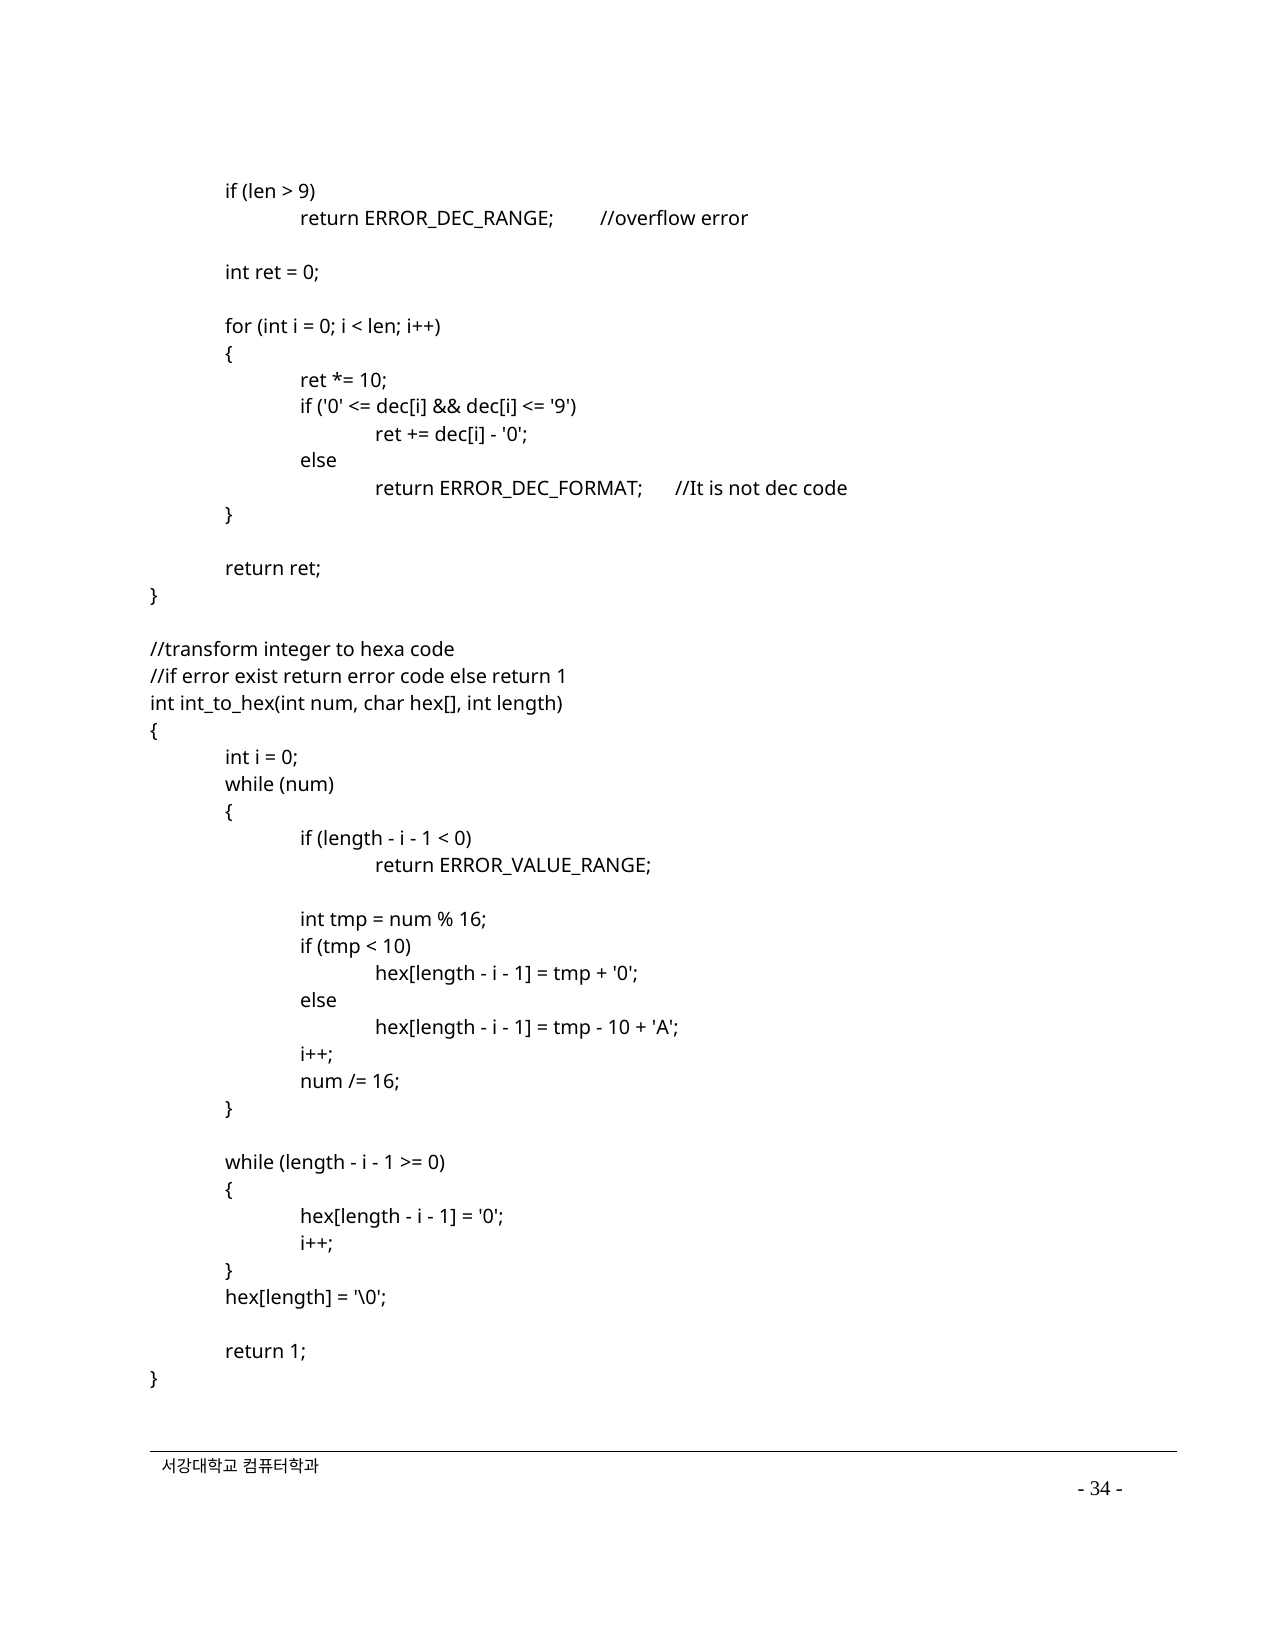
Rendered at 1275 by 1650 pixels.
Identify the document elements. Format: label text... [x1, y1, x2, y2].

text if (len > 9) [150, 177, 1125, 204]
text if (tmp < 10) [150, 932, 1125, 959]
text hex[length] = '\0'; [150, 1283, 1125, 1310]
text if (length - i - 1 < 0) [150, 824, 1125, 851]
text { [150, 797, 1125, 824]
text return ret; [150, 555, 1125, 582]
text return 1; [150, 1337, 1125, 1364]
text } [150, 1256, 1125, 1283]
text i++; [150, 1040, 1125, 1067]
text { [150, 1175, 1125, 1202]
text } [150, 582, 1125, 609]
text { [150, 339, 1125, 366]
text for (int i = 0; i < len; i++) [150, 312, 1125, 339]
text } [150, 501, 1125, 528]
text //transform integer to hexa code [150, 636, 1125, 663]
text ret *= 10; [150, 366, 1125, 393]
text int ret = 0; [150, 258, 1125, 285]
text return ERROR_DEC_RANGE; //overflow error [150, 204, 1125, 231]
text else [150, 986, 1125, 1013]
text } [150, 1364, 1125, 1391]
text num /= 16; [150, 1067, 1125, 1094]
text return ERROR_DEC_FORMAT; //It is not dec code [150, 474, 1125, 501]
text hex[length - i - 1] = tmp - 10 + 'A'; [150, 1013, 1125, 1040]
text i++; [150, 1229, 1125, 1256]
text hex[length - i - 1] = tmp + '0'; [150, 959, 1125, 986]
text ret += dec[i] - '0'; [150, 420, 1125, 447]
text int int_to_hex(int num, char hex[], int length) [150, 689, 1125, 717]
text if ('0' <= dec[i] && dec[i] <= '9') [150, 393, 1125, 420]
text int tmp = num % 16; [150, 905, 1125, 932]
text //if error exist return error code else return 1 [150, 663, 1125, 689]
text } [150, 1094, 1125, 1121]
text else [150, 447, 1125, 474]
text { [150, 717, 1125, 743]
text int i = 0; [150, 743, 1125, 771]
text return ERROR_VALUE_RANGE; [150, 851, 1125, 878]
text while (length - i - 1 >= 0) [150, 1148, 1125, 1175]
text while (num) [150, 771, 1125, 797]
text hex[length - i - 1] = '0'; [150, 1202, 1125, 1229]
